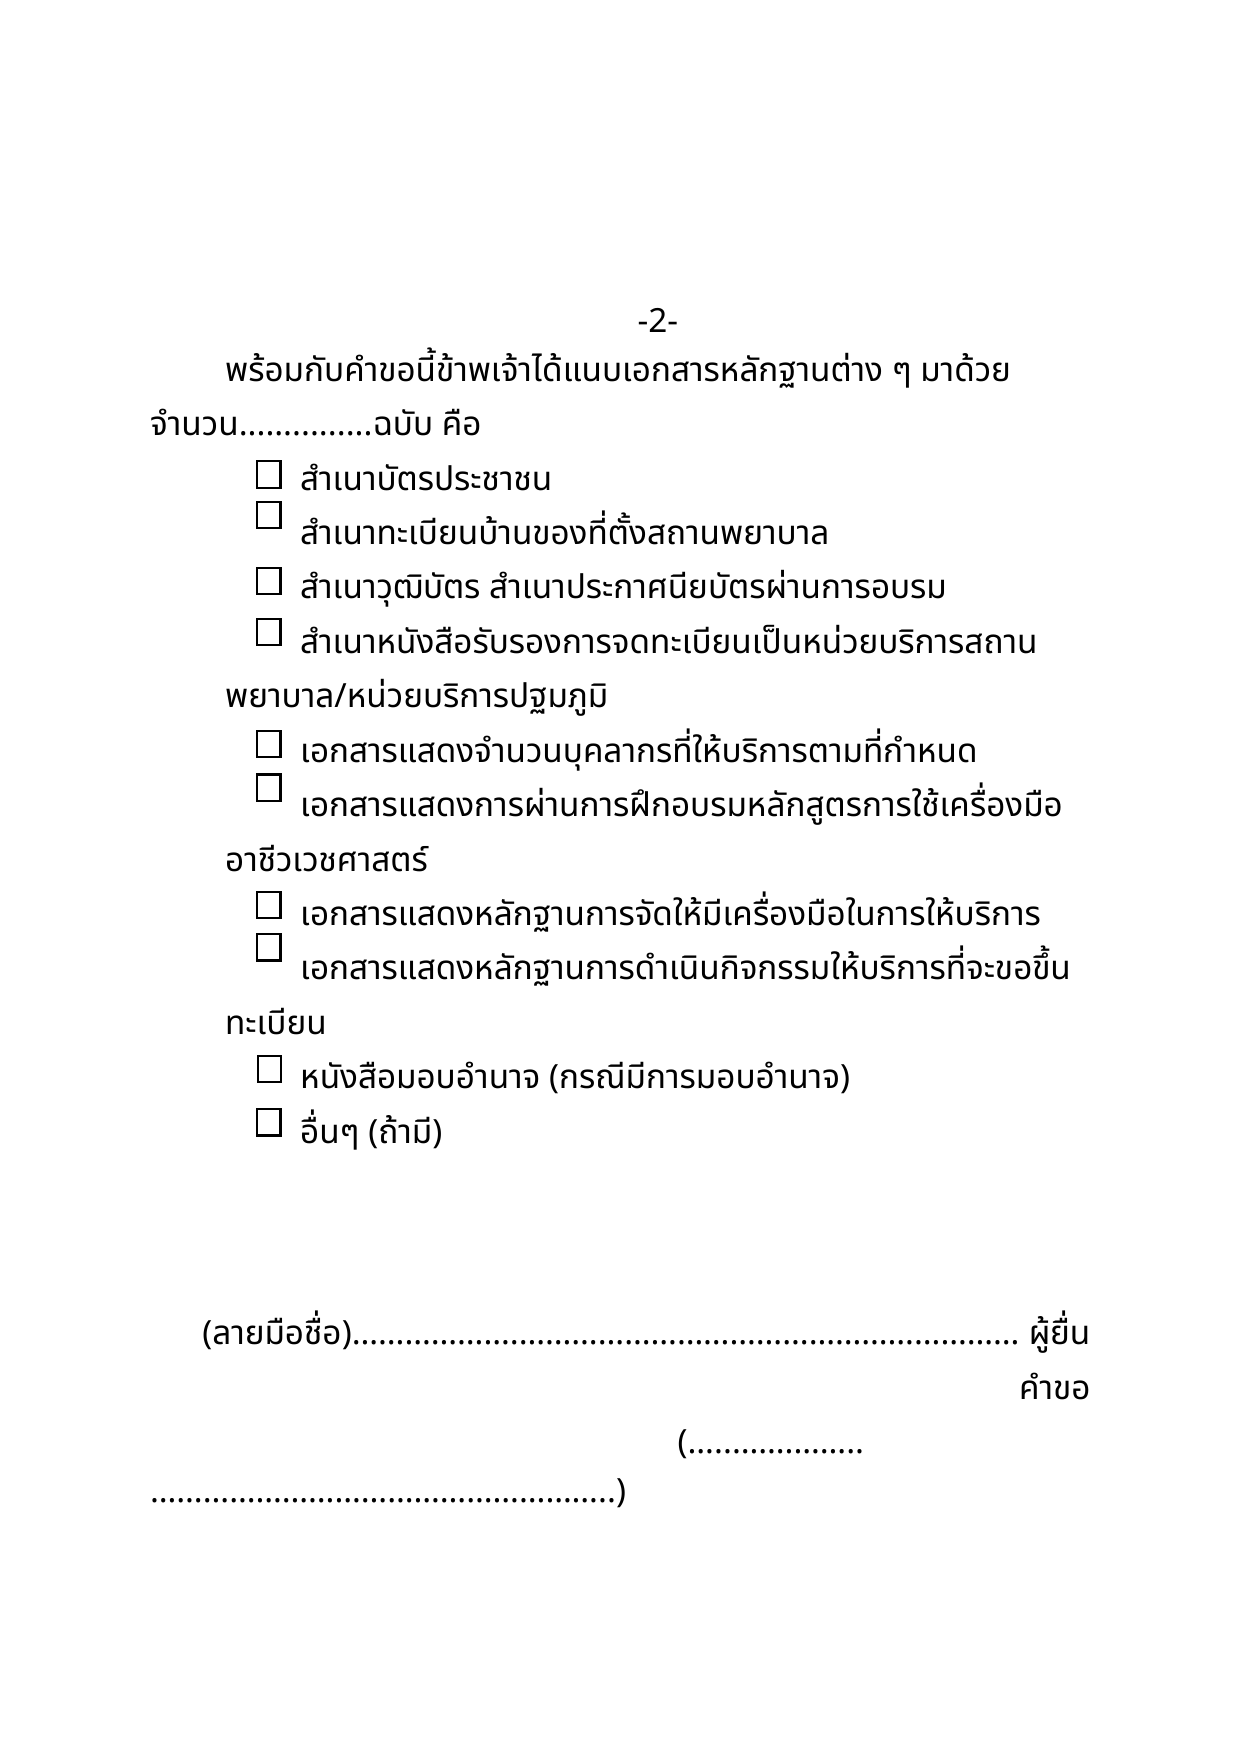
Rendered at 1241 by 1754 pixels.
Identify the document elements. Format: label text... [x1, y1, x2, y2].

text สำเนาหนังสือรับรองการจดทะเบียนเป็นหน่วยบริการสถานพยาบาล/หน่วยบริการปฐมภูมิ [225, 618, 1090, 723]
text สำเนาวุฒิบัตร สำเนาประกาศนียบัตรผ่านการอบรม [225, 563, 1090, 614]
text สำเนาทะเบียนบ้านของที่ตั้งสถานพยาบาล [225, 509, 1090, 559]
text เอกสารแสดงหลักฐานการจัดให้มีเครื่องมือในการให้บริการ [225, 890, 1090, 940]
text พร้อมกับคำขอนี้ข้าพเจ้าได้แนบเอกสารหลักฐานต่าง ๆ มาด้วย จำนวน...............ฉบับ คือ [150, 346, 1090, 451]
text เอกสารแสดงการผ่านการฝึกอบรมหลักสูตรการใช้เครื่องมืออาชีวเวชศาสตร์ [225, 781, 1090, 886]
text เอกสารแสดงจำนวนบุคลากรที่ให้บริการตามที่กำหนด [225, 727, 1090, 777]
text เอกสารแสดงหลักฐานการดำเนินกิจกรรมให้บริการที่จะขอขึ้นทะเบียน [225, 944, 1090, 1049]
text หนังสือมอบอำนาจ (กรณีมีการมอบอำนาจ) [225, 1053, 1090, 1104]
text สำเนาบัตรประชาชน [225, 455, 1090, 505]
text อื่นๆ (ถ้ามี) [225, 1108, 1090, 1158]
text (ลายมือชื่อ)……………….………………………………………………… ผู้ยื่นคำขอ [150, 1309, 1090, 1414]
text -2- [150, 297, 1090, 342]
text (…..…….……..……………………………………………..) [150, 1418, 1090, 1512]
